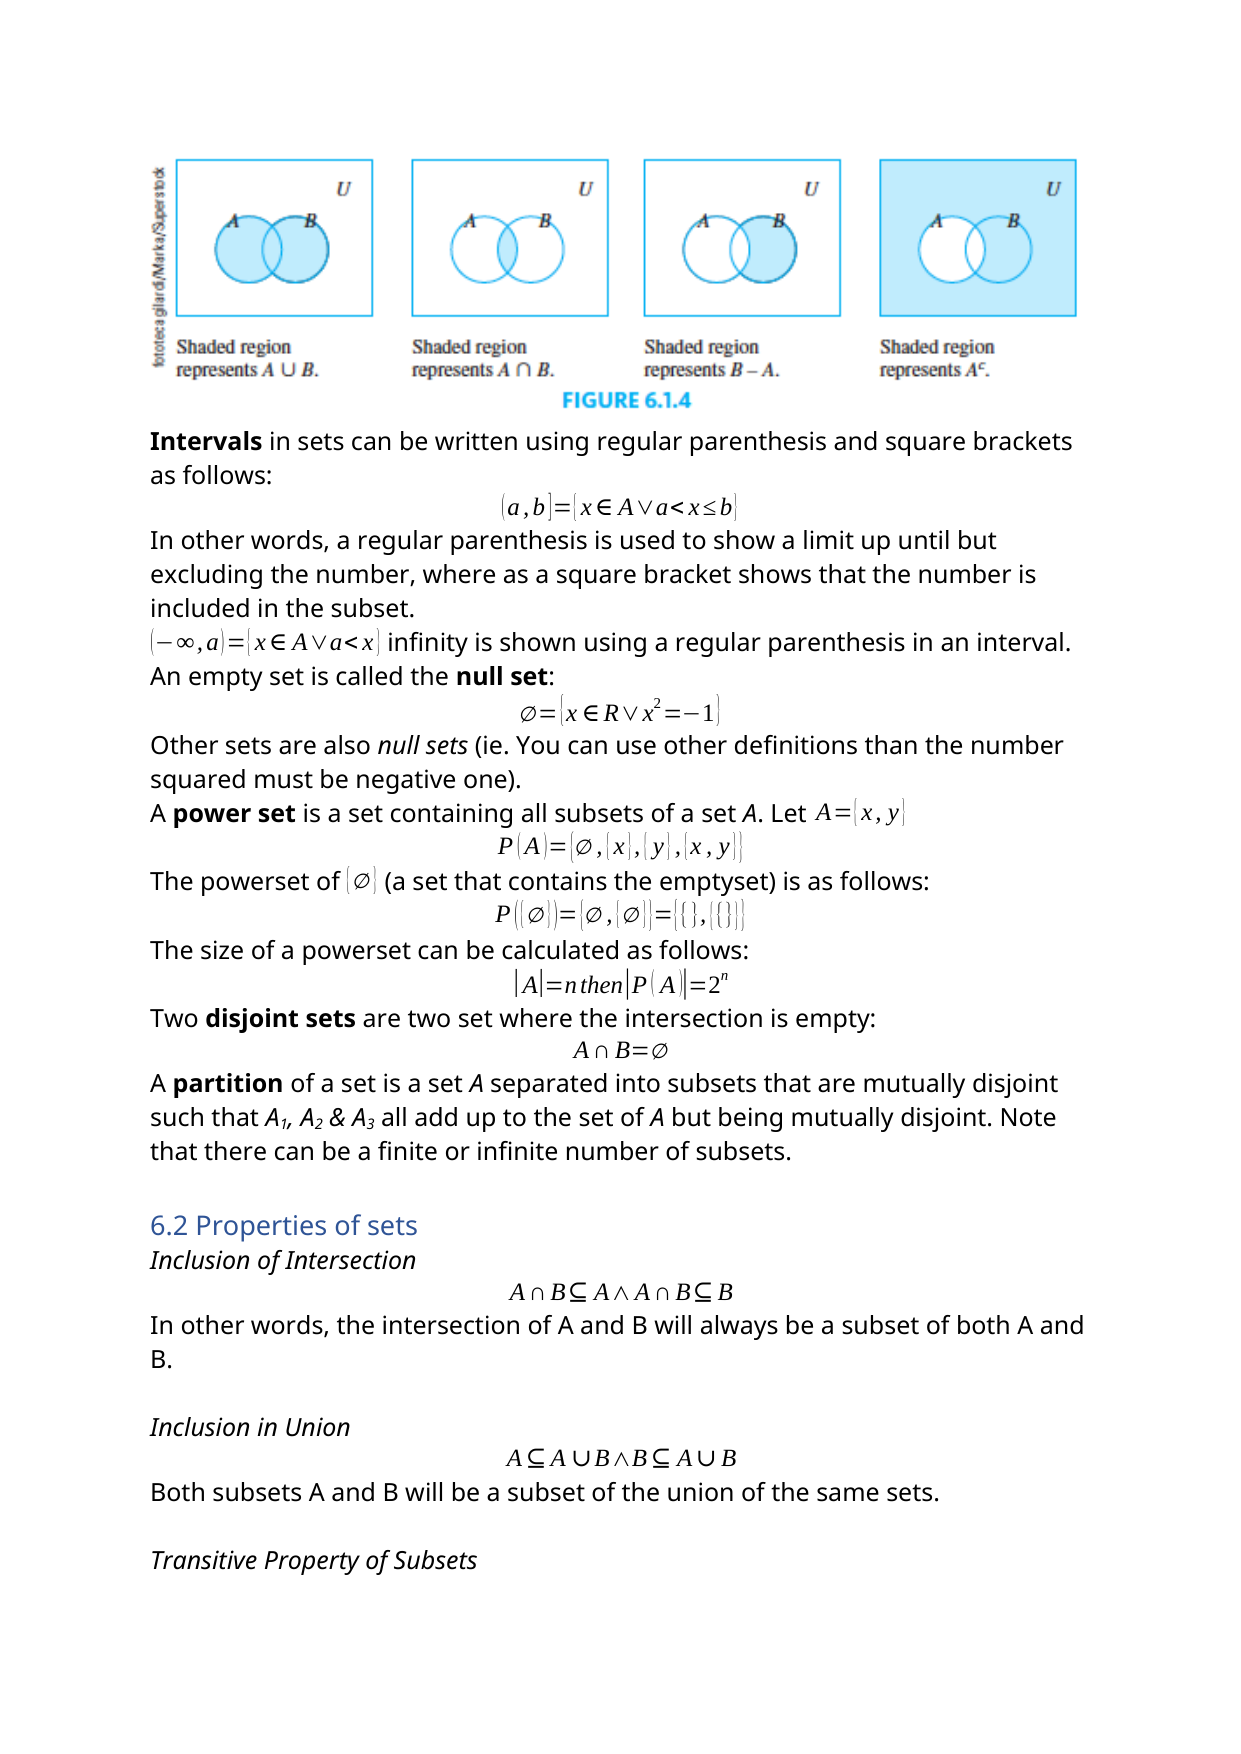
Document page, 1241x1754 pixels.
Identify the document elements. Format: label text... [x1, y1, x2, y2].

subtitle 6.2 Properties of sets [150, 1206, 1090, 1243]
text Inclusion of Intersection [150, 1243, 1090, 1277]
text Both subsets A and B will be a subset of the union of the same sets. [150, 1474, 1090, 1508]
text Two disjoint sets are two set where the intersection is empty: [150, 1001, 1090, 1035]
text A power set is a set containing all subsets of a set A. Let [150, 795, 1090, 829]
text In other words, a regular parenthesis is used to show a limit up until but excluding the number, where as a square bracket shows that the number is included in the subset. [150, 523, 1090, 625]
text Transitive Property of Subsets [150, 1542, 1090, 1576]
text Other sets are also null sets (ie. You can use other definitions than the number squared must be negative one). [150, 727, 1090, 795]
text Intervals in sets can be written using regular parenthesis and square brackets as follows: [150, 424, 1090, 492]
text An empty set is called the null set: [150, 659, 1090, 693]
text The powerset of (a set that contains the emptyset) is as follows: [150, 863, 1090, 897]
picture [150, 150, 1091, 424]
text A partition of a set is a set A separated into subsets that are mutually disjoint such that A1, A2 & A3 all add up to the set of A but being mutually disjoint. Note that there can be a finite or infinite number of subsets. [150, 1066, 1090, 1168]
text The size of a powerset can be calculated as follows: [150, 933, 1090, 967]
text Inclusion in Union [150, 1409, 1090, 1444]
text infinity is shown using a regular parenthesis in an interval. [150, 625, 1090, 659]
text In other words, the intersection of A and B will always be a subset of both A and B. [150, 1307, 1090, 1376]
